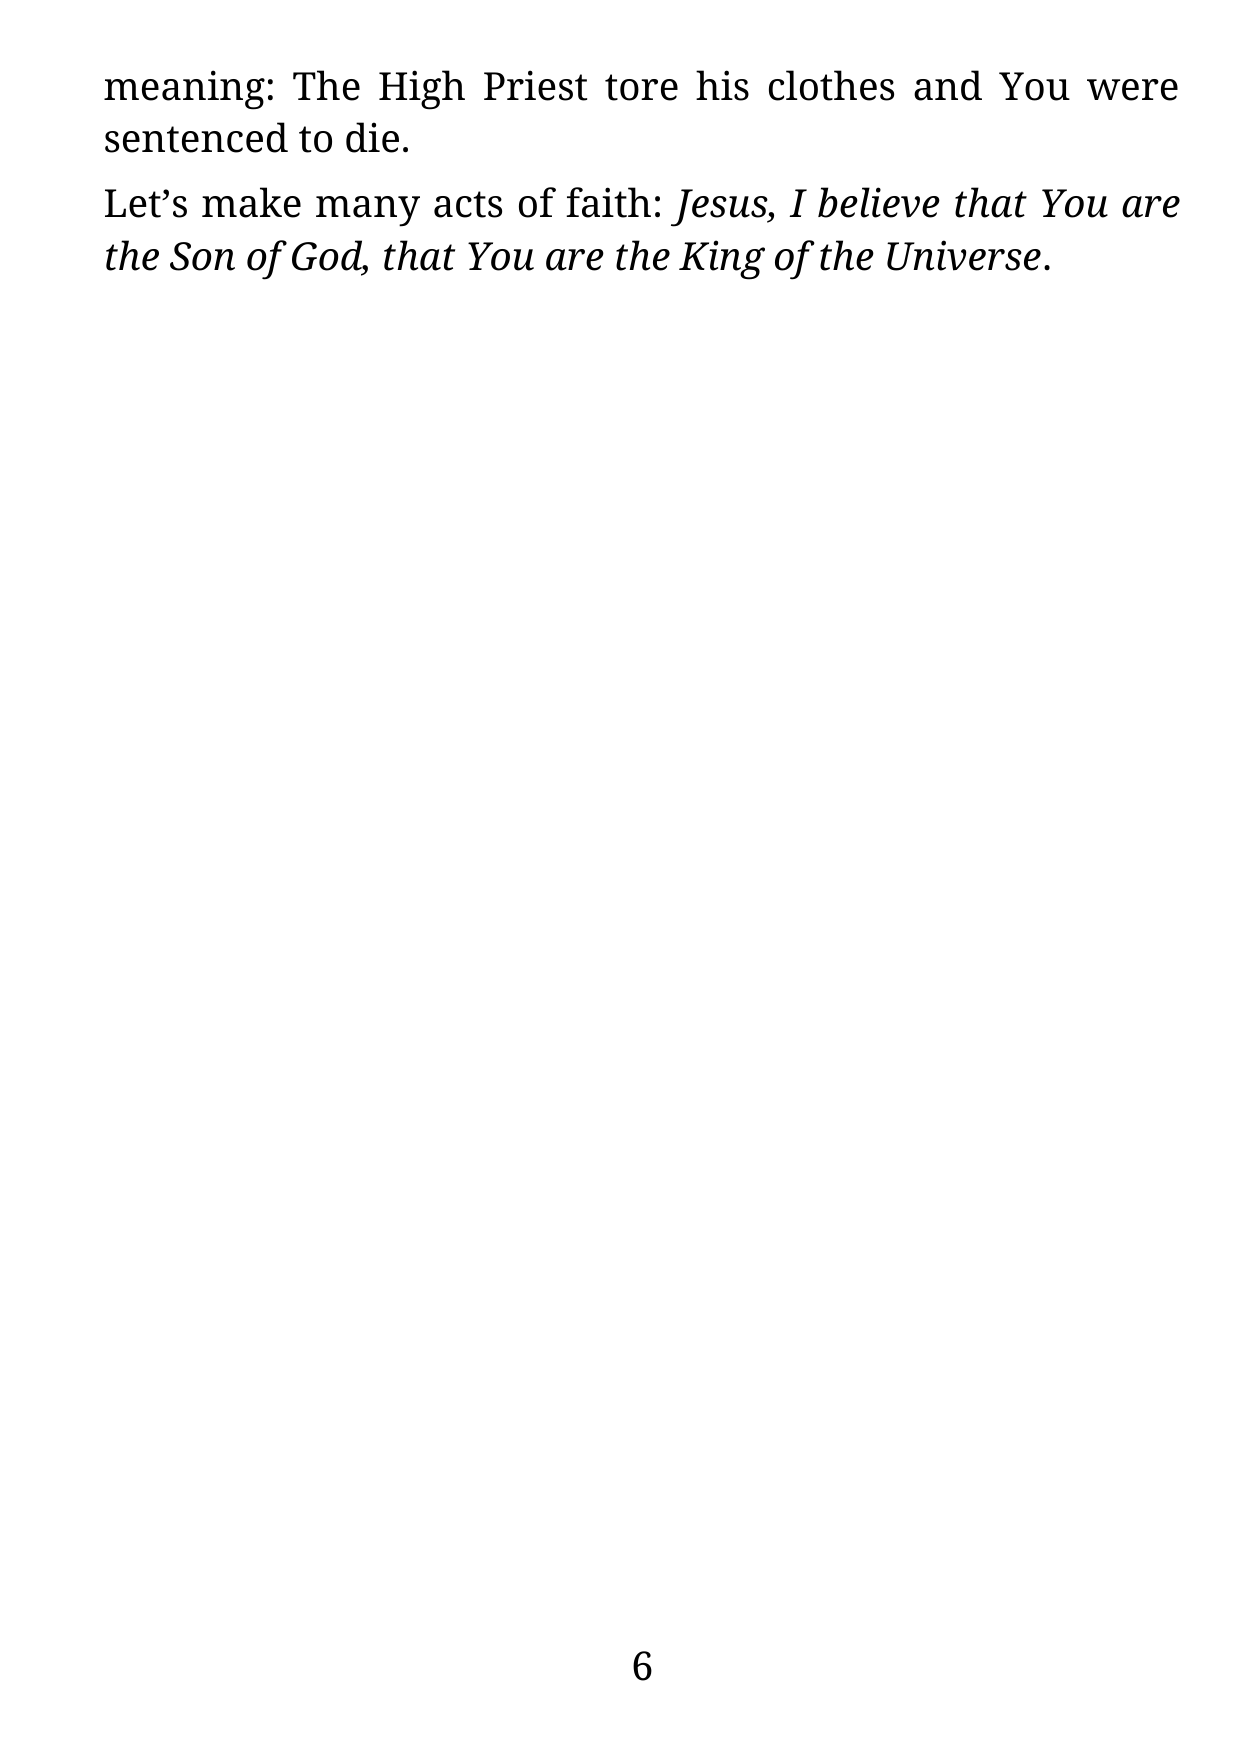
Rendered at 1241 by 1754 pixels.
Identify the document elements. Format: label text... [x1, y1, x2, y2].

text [103, 59, 1181, 164]
text Let’s make many acts of faith: Jesus, I believe that You are the Son of God, that You are the King of the Universe. [103, 177, 1181, 282]
